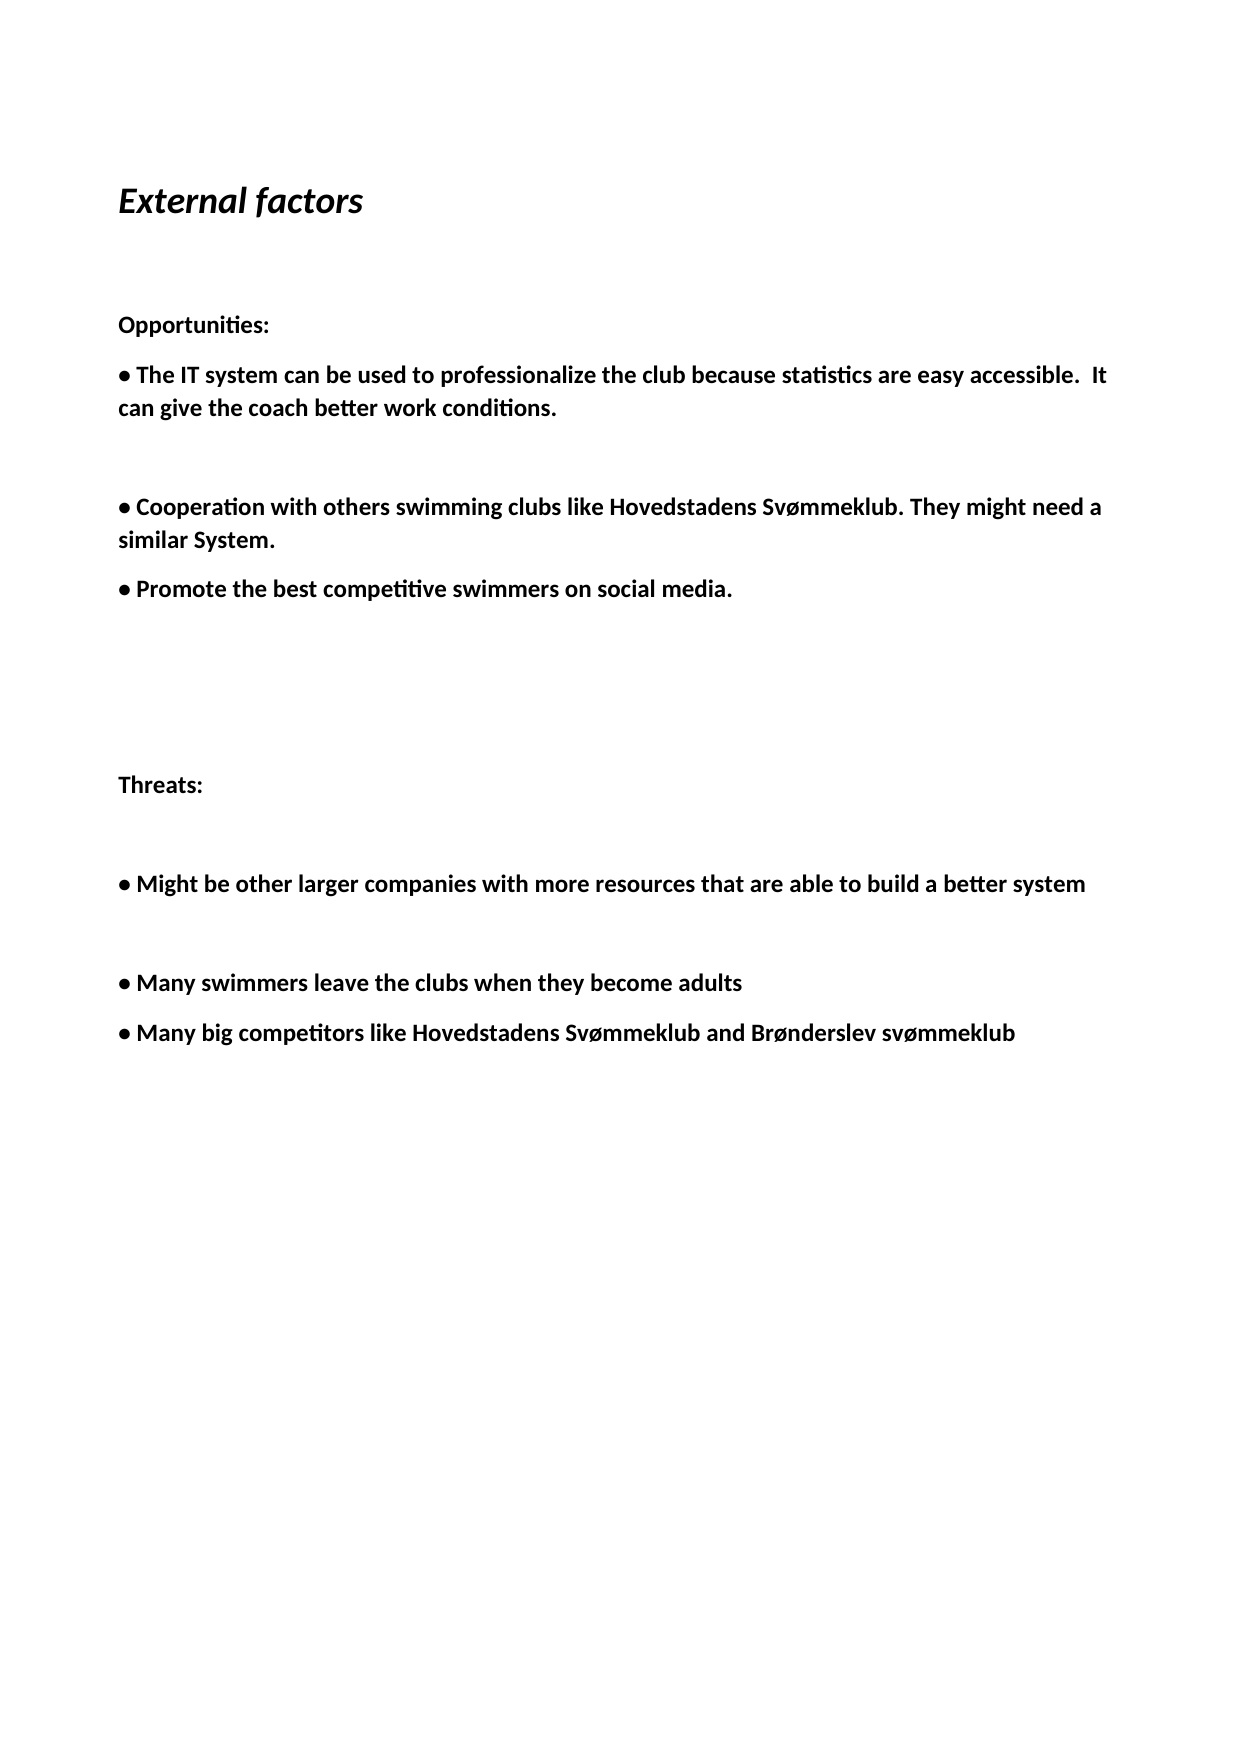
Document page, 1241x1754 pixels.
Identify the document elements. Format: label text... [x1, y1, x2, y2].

text • Many swimmers leave the clubs when they become adults [118, 968, 1122, 998]
text • The IT system can be used to professionalize the club because statistics are easy accessible. It can give the coach better work conditions. [118, 359, 1122, 422]
text • Might be other larger companies with more resources that are able to build a better system [118, 868, 1122, 899]
text Opportunities: [118, 309, 1122, 340]
text • Cooperation with others swimming clubs like Hovedstadens Svømmeklub. They might need a similar System. [118, 491, 1122, 554]
text Threats: [118, 769, 1122, 800]
text • Promote the best competitive swimmers on social media. [118, 574, 1122, 604]
text External factors [118, 177, 1122, 223]
text • Many big competitors like Hovedstadens Svømmeklub and Brønderslev svømmeklub [118, 1017, 1122, 1048]
